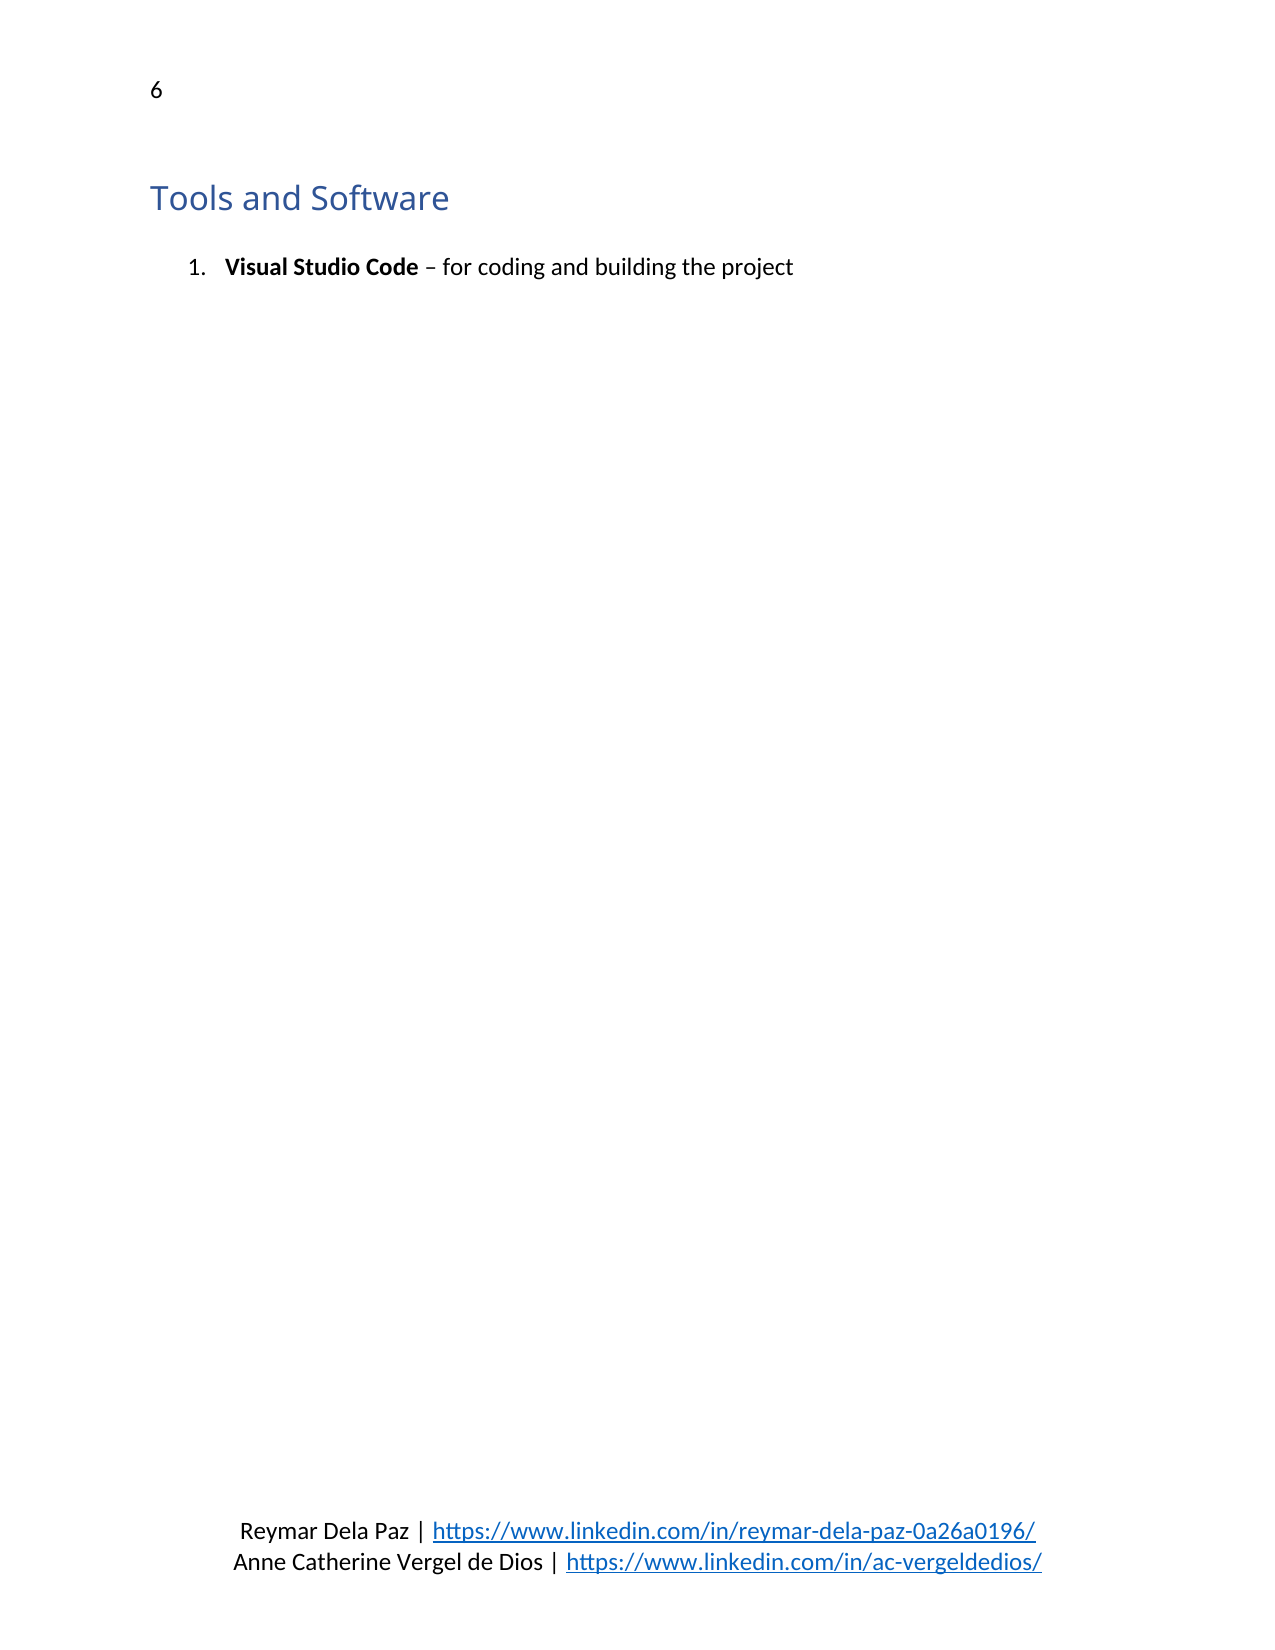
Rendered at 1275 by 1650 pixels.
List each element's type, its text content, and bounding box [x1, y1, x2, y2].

list Visual Studio Code – for coding and building the project [187, 251, 1125, 281]
subtitle Tools and Software [150, 175, 1125, 220]
